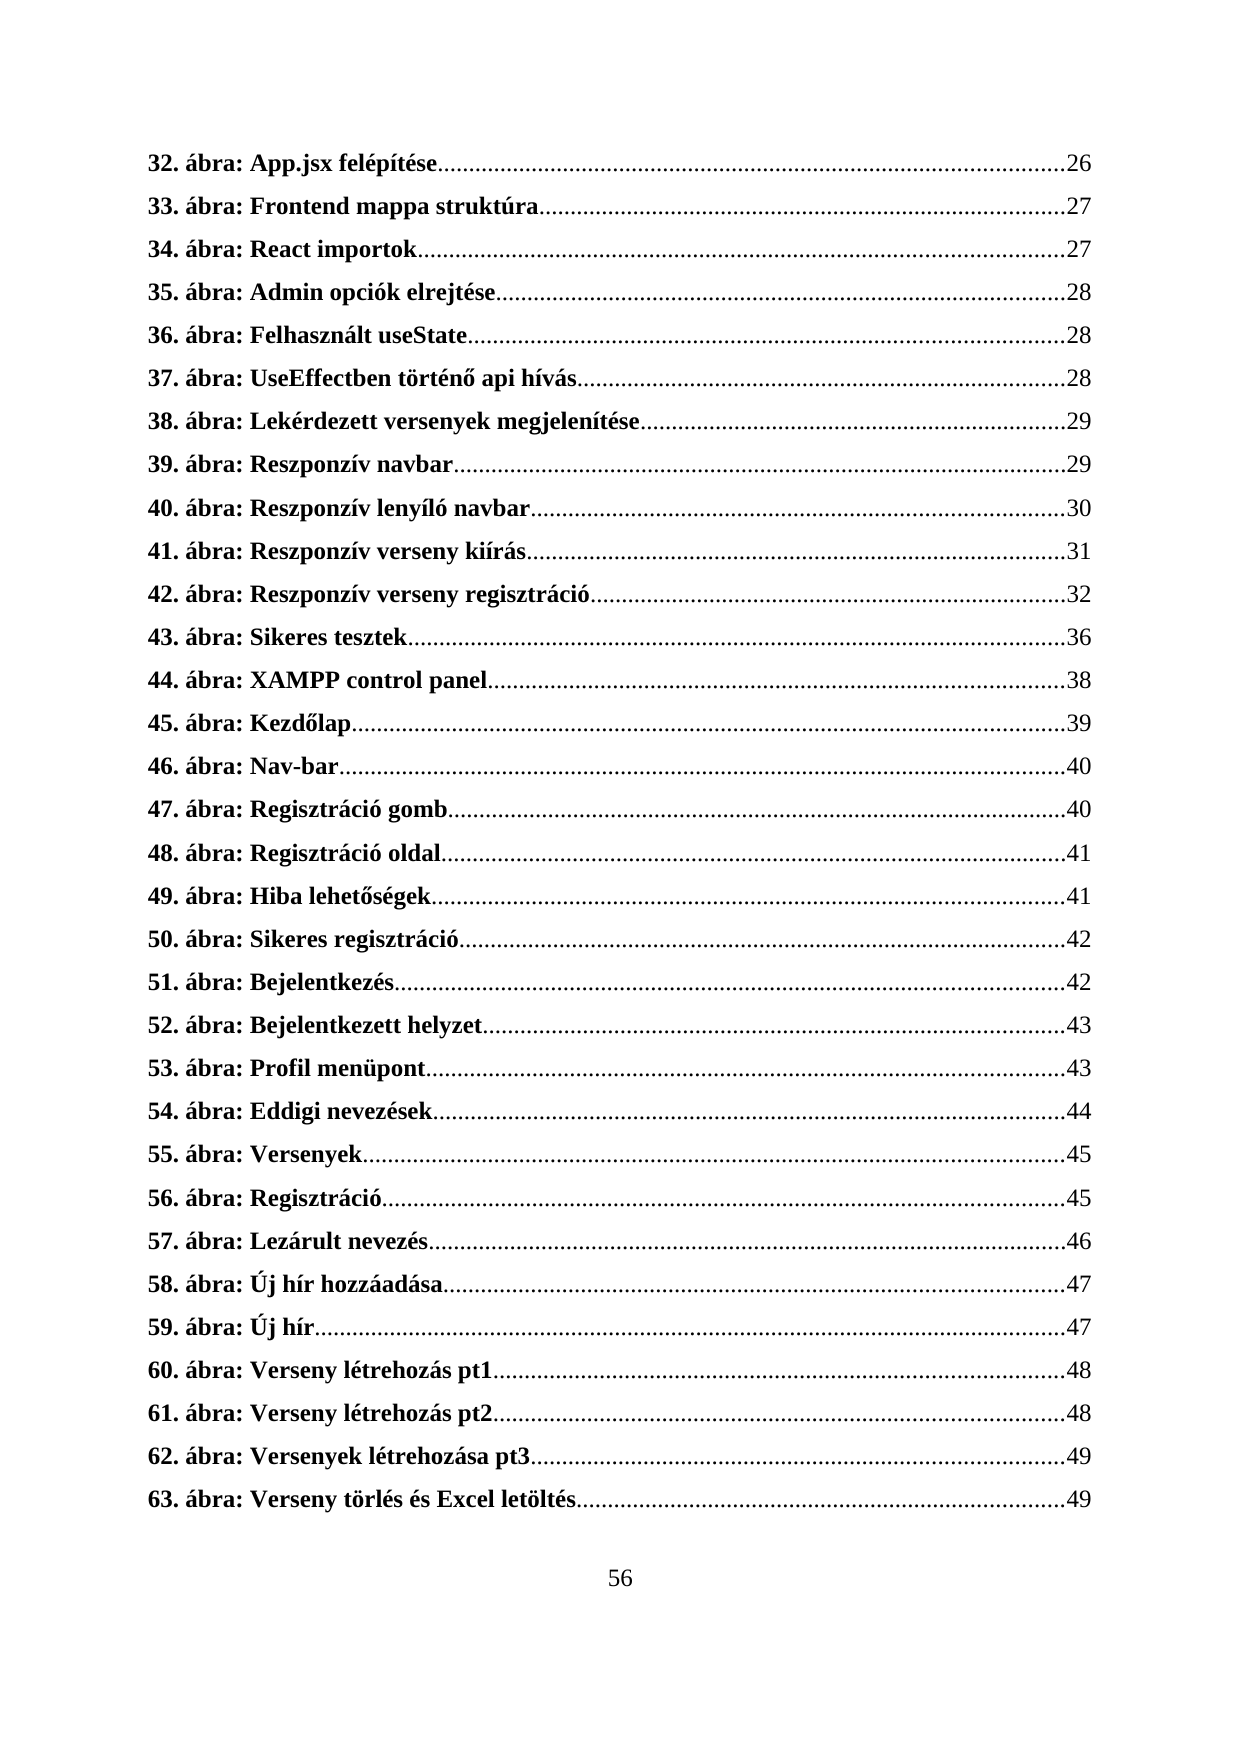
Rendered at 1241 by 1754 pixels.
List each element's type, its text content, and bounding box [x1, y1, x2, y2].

text 41. ábra: Reszponzív verseny kiírás 31 [148, 536, 1092, 564]
text 40. ábra: Reszponzív lenyíló navbar 30 [148, 493, 1092, 521]
text 62. ábra: Versenyek létrehozása pt3 49 [148, 1441, 1092, 1470]
text 58. ábra: Új hír hozzáadása 47 [148, 1269, 1092, 1298]
text 32. ábra: App.jsx felépítése 26 [148, 148, 1092, 176]
text 48. ábra: Regisztráció oldal 41 [148, 838, 1092, 866]
text 34. ábra: React importok 27 [148, 234, 1092, 263]
text 44. ábra: XAMPP control panel 38 [148, 665, 1092, 694]
text 35. ábra: Admin opciók elrejtése 28 [148, 277, 1092, 306]
text 51. ábra: Bejelentkezés 42 [148, 967, 1092, 996]
text 45. ábra: Kezdőlap 39 [148, 708, 1092, 737]
text 37. ábra: UseEffectben történő api hívás 28 [148, 363, 1092, 392]
text 59. ábra: Új hír 47 [148, 1312, 1092, 1341]
text 56. ábra: Regisztráció 45 [148, 1183, 1092, 1211]
text 42. ábra: Reszponzív verseny regisztráció 32 [148, 579, 1092, 608]
text 61. ábra: Verseny létrehozás pt2 48 [148, 1398, 1092, 1427]
text 57. ábra: Lezárult nevezés 46 [148, 1226, 1092, 1254]
text 47. ábra: Regisztráció gomb 40 [148, 794, 1092, 823]
text 38. ábra: Lekérdezett versenyek megjelenítése 29 [148, 406, 1092, 435]
text 36. ábra: Felhasznált useState 28 [148, 320, 1092, 349]
text 33. ábra: Frontend mappa struktúra 27 [148, 191, 1092, 219]
text 46. ábra: Nav-bar 40 [148, 751, 1092, 780]
text 63. ábra: Verseny törlés és Excel letöltés 49 [148, 1484, 1092, 1513]
text 50. ábra: Sikeres regisztráció 42 [148, 924, 1092, 953]
text 43. ábra: Sikeres tesztek 36 [148, 622, 1092, 651]
text 49. ábra: Hiba lehetőségek 41 [148, 881, 1092, 909]
text 52. ábra: Bejelentkezett helyzet 43 [148, 1010, 1092, 1039]
text 53. ábra: Profil menüpont 43 [148, 1053, 1092, 1082]
text 54. ábra: Eddigi nevezések 44 [148, 1096, 1092, 1125]
text 39. ábra: Reszponzív navbar 29 [148, 449, 1092, 478]
text 60. ábra: Verseny létrehozás pt1 48 [148, 1355, 1092, 1384]
text 55. ábra: Versenyek 45 [148, 1139, 1092, 1168]
